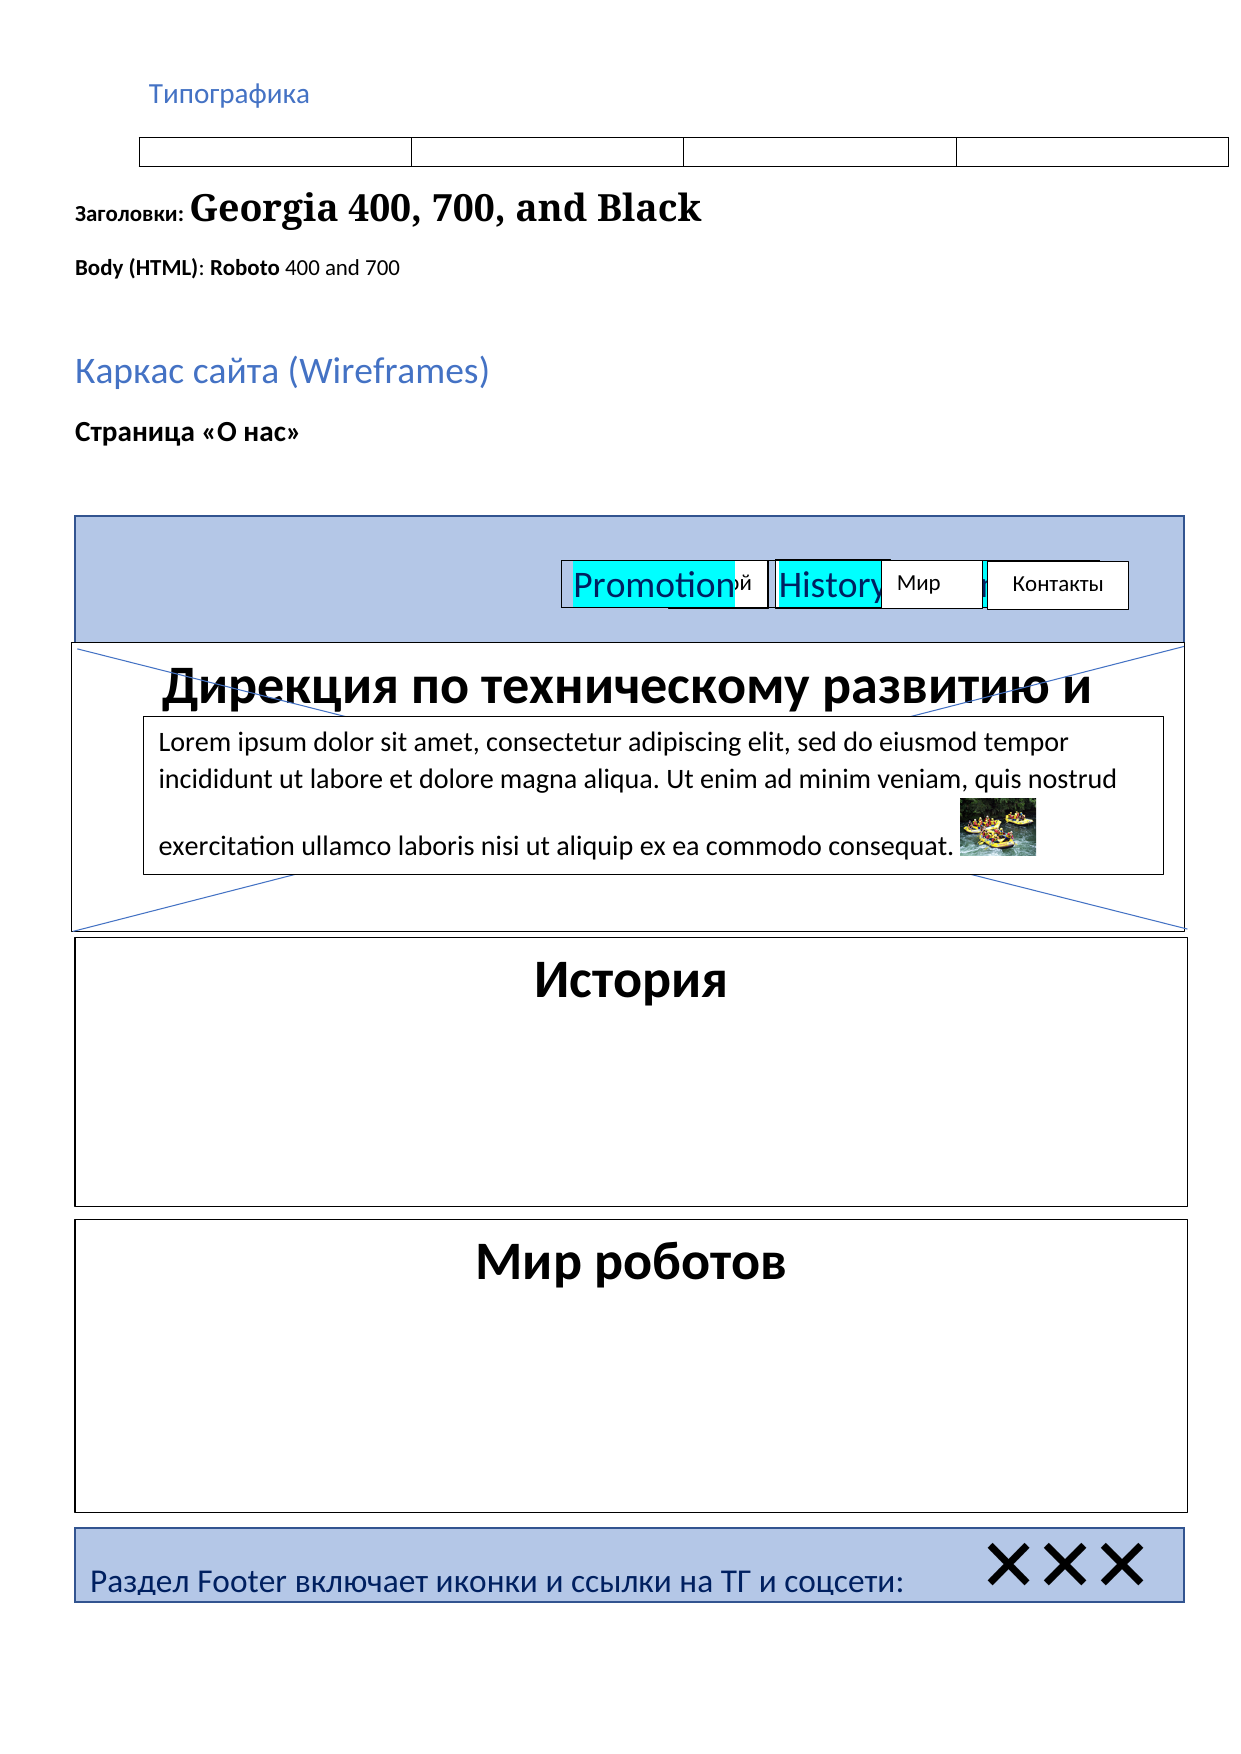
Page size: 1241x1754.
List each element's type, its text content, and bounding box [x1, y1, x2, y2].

table_header [412, 138, 683, 166]
table_header Promotion [735, 561, 767, 607]
text Страница «О нас» [75, 413, 1165, 449]
table_header [957, 138, 1228, 166]
picture [960, 798, 1037, 856]
text Body (HTML): Roboto 400 and 700 [75, 253, 1165, 281]
text Типографика [75, 75, 1165, 111]
picture [980, 1535, 1151, 1593]
table_header [140, 138, 411, 166]
text Заголовки: Georgia 400, 700, and Black [75, 130, 1165, 233]
text Каркас сайта (Wireframes) [75, 347, 1165, 393]
table_header [684, 138, 956, 166]
